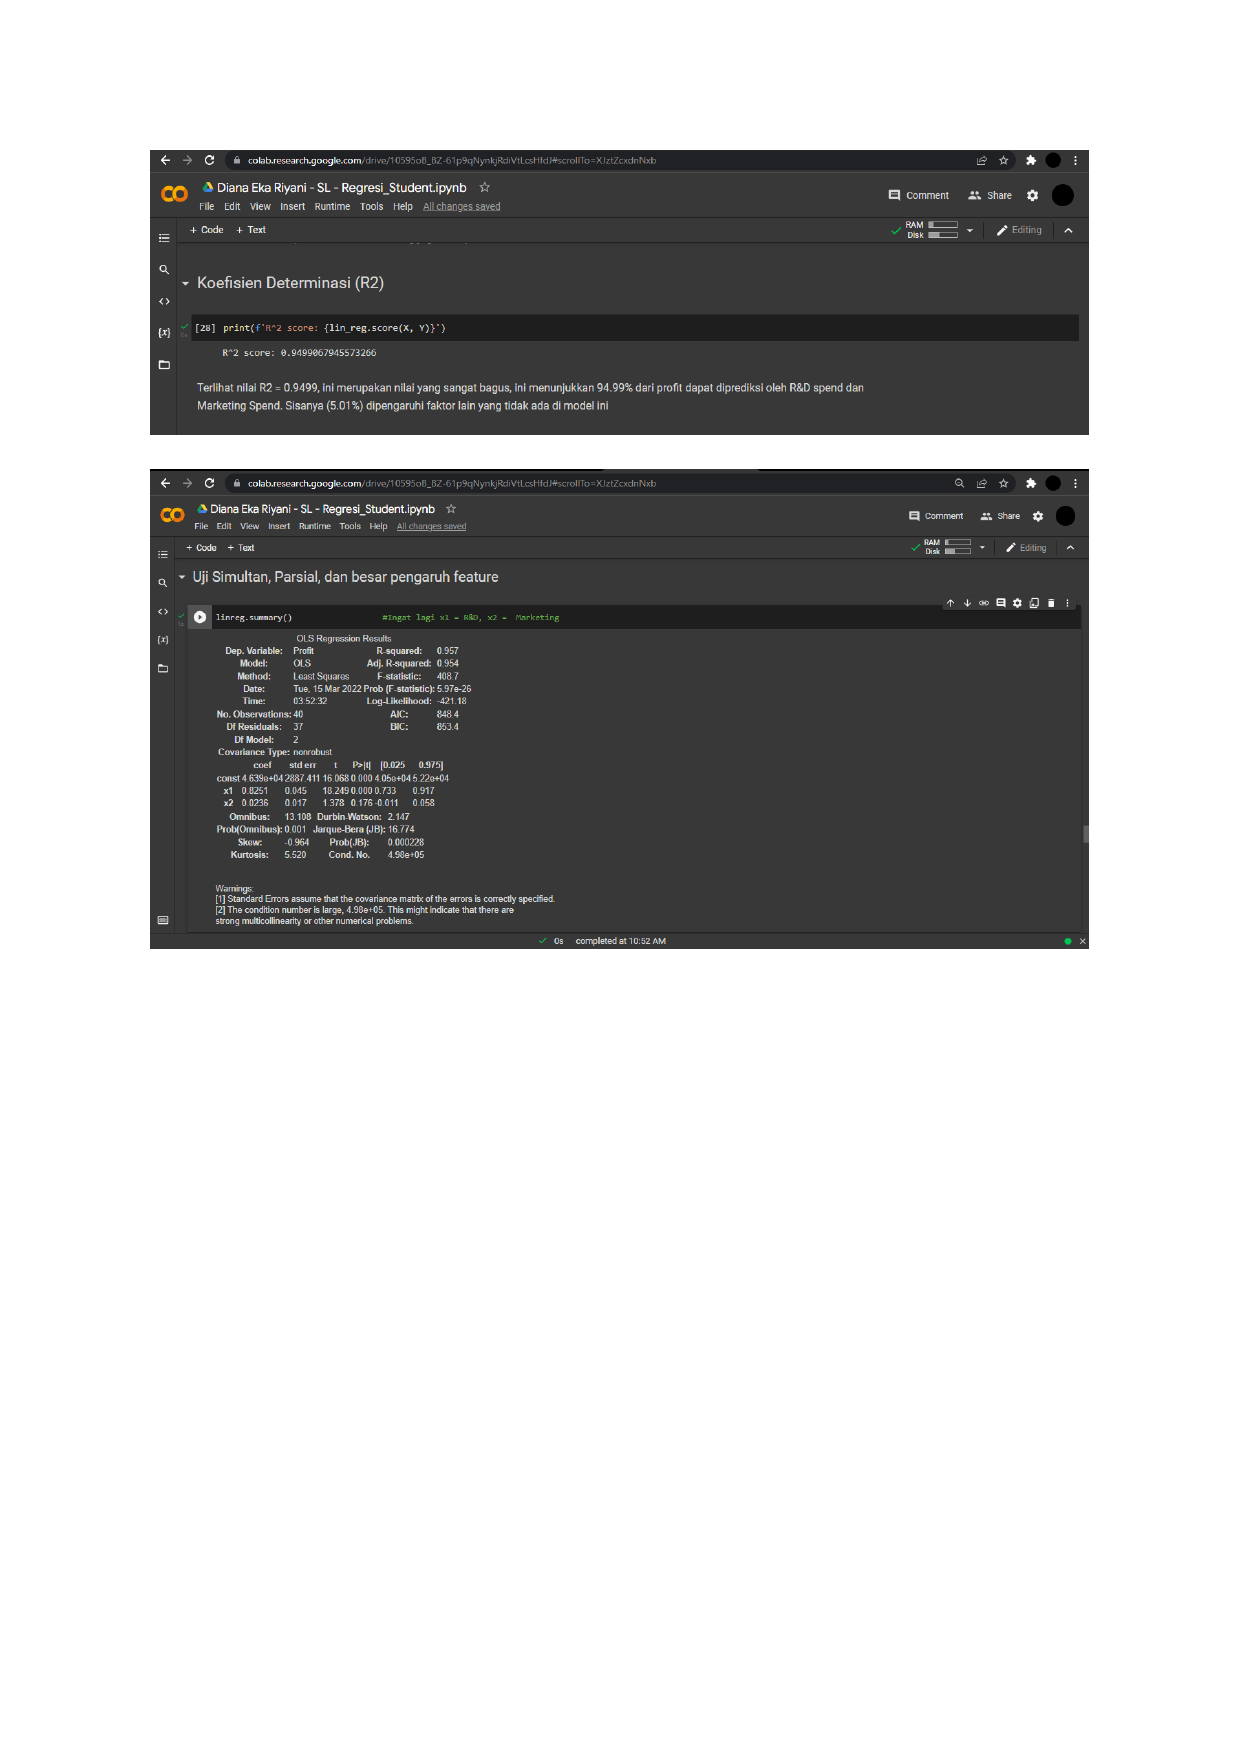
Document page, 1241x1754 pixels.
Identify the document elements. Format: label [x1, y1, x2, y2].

picture [150, 469, 1089, 949]
picture [150, 150, 1089, 435]
